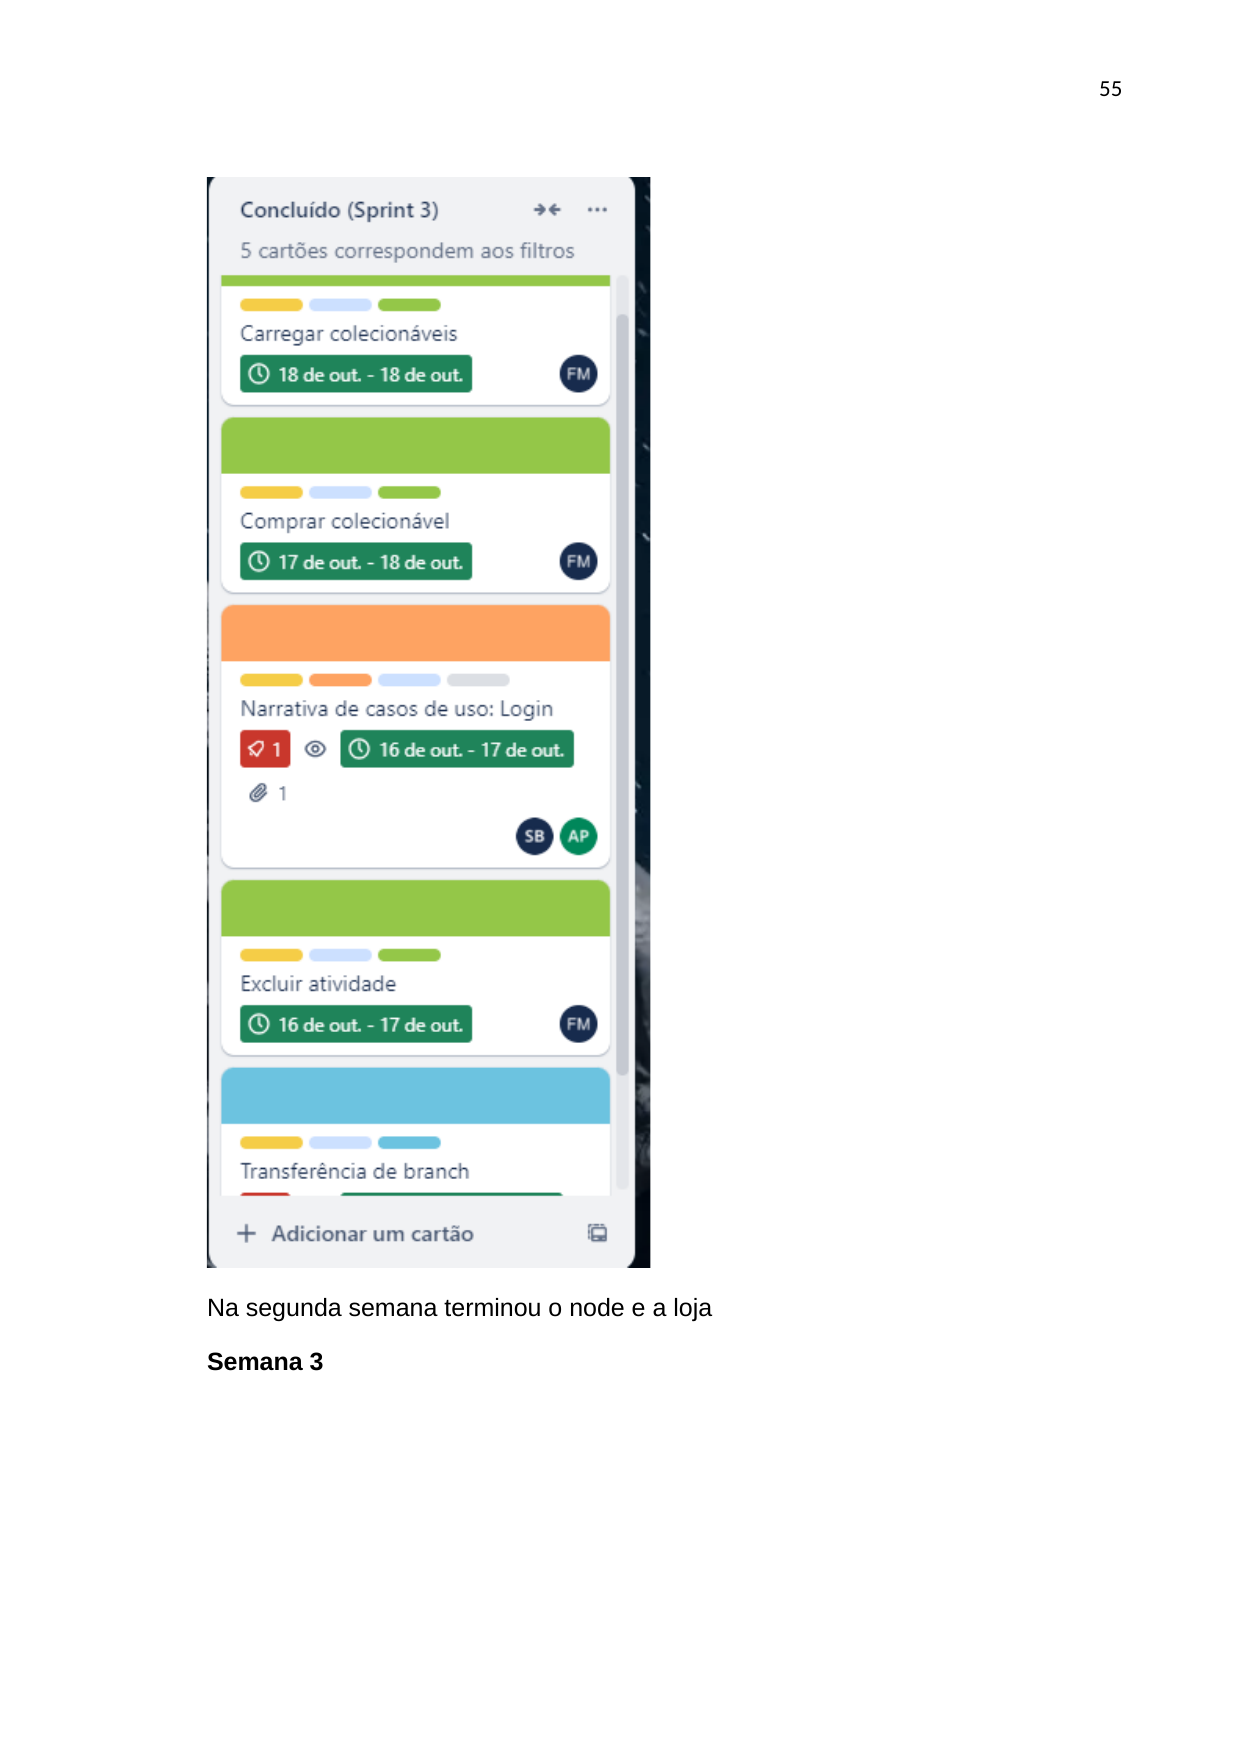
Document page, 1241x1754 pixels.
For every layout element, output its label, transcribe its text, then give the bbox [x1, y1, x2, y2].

picture [206, 177, 651, 1268]
text Na segunda semana terminou o node e a loja [207, 1293, 1122, 1322]
text Semana 3 [207, 1347, 1122, 1375]
